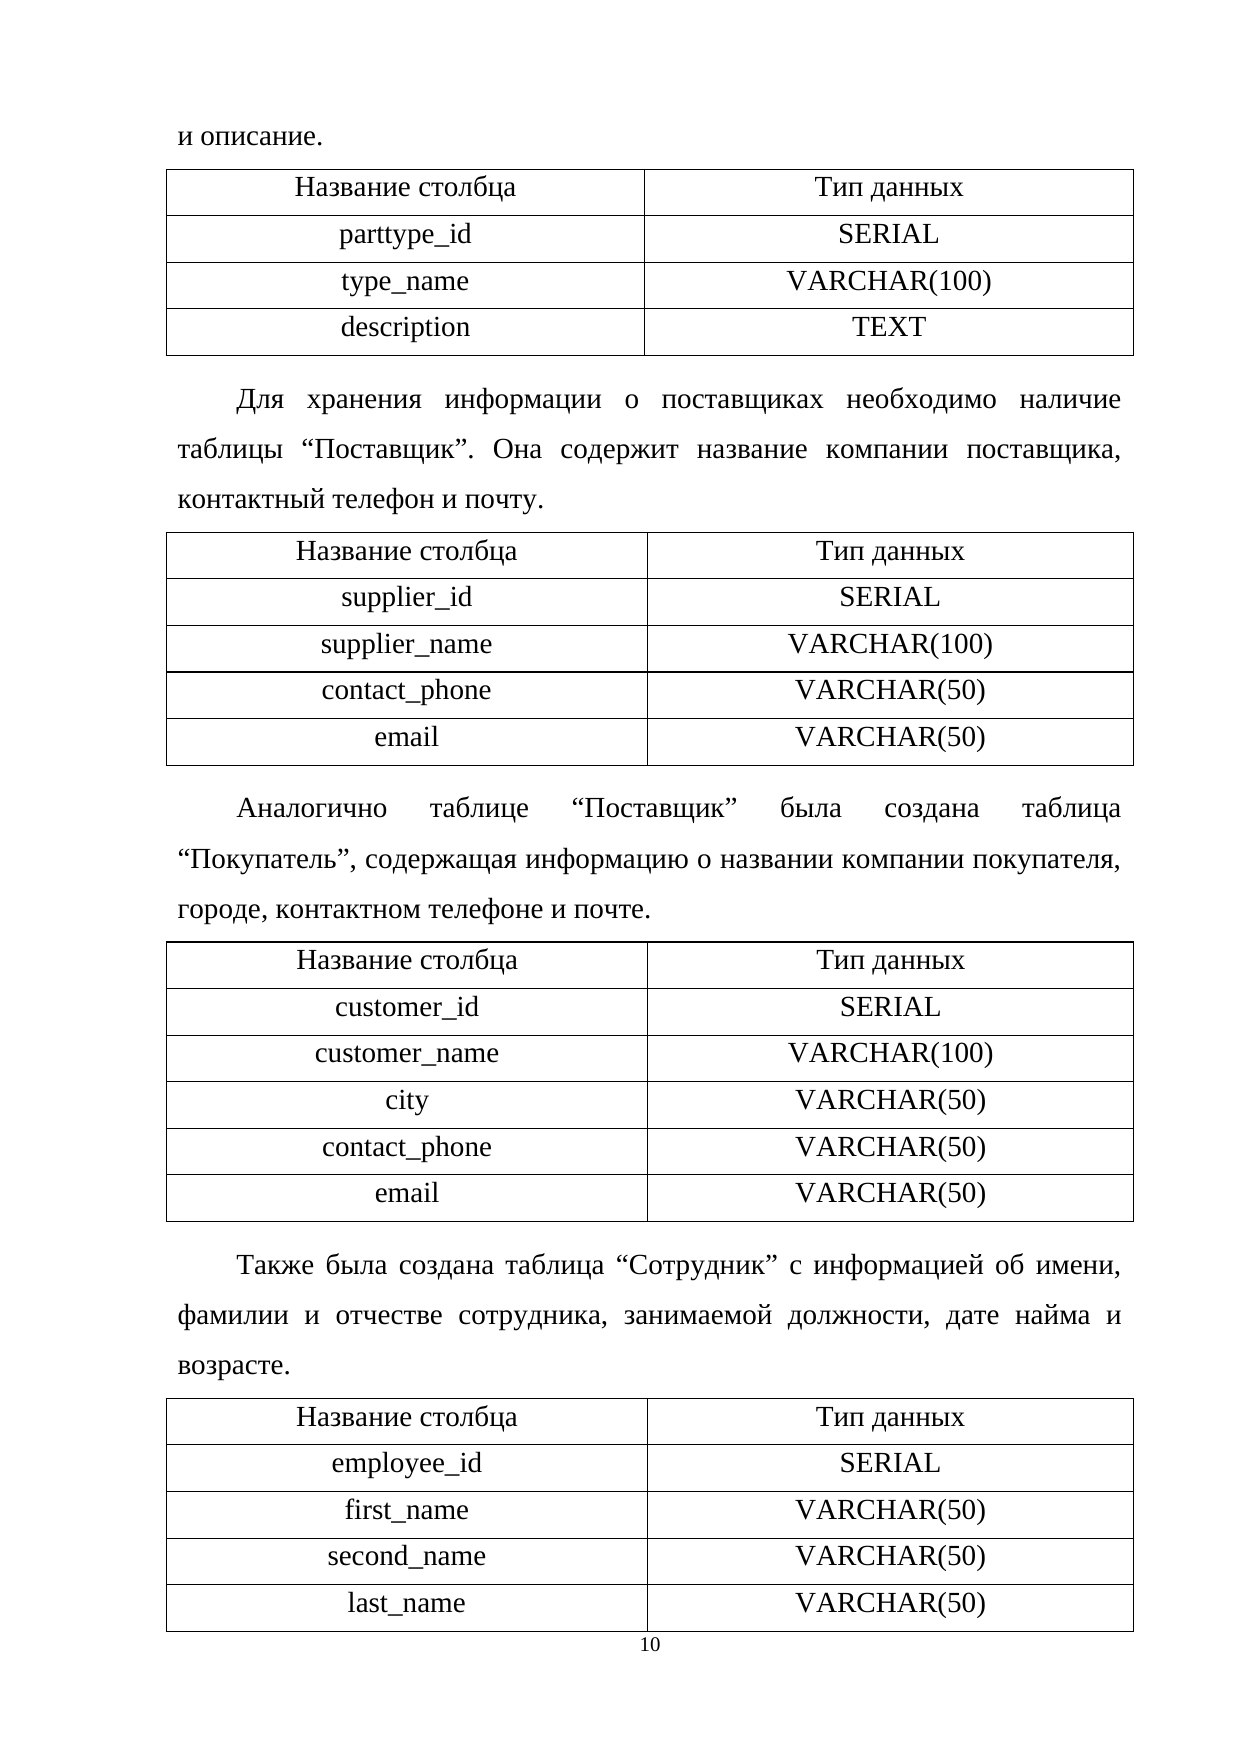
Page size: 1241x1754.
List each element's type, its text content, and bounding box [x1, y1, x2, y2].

table_cell supplier_id [167, 579, 647, 625]
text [177, 118, 1122, 152]
table_cell city [167, 1082, 647, 1128]
table_header Тип данных [648, 943, 1133, 988]
table_cell SERIAL [648, 989, 1133, 1034]
table_cell SERIAL [648, 579, 1133, 625]
table_cell customer_name [167, 1036, 647, 1081]
table_cell VARCHAR(50) [648, 1492, 1133, 1537]
table_header Тип данных [648, 533, 1133, 578]
table_cell first_name [167, 1492, 647, 1537]
table_header Название столбца [167, 533, 647, 578]
table_cell type_name [167, 263, 644, 308]
table_cell VARCHAR(100) [648, 626, 1133, 671]
table_header Название столбца [167, 943, 647, 988]
text Для хранения информации о поставщиках необходимо наличие таблицы “Поставщик”. Она содержит название компании поставщика, контактный телефон и почту. [177, 381, 1122, 515]
table_cell VARCHAR(50) [648, 1585, 1133, 1631]
table_cell parttype_id [167, 216, 644, 262]
table_header Название столбца [167, 1399, 647, 1444]
table_header Тип данных [645, 170, 1133, 215]
table_cell description [167, 309, 644, 355]
table_header Тип данных [648, 1399, 1133, 1444]
table_cell email [167, 1175, 647, 1221]
table_cell VARCHAR(50) [648, 673, 1133, 718]
table_cell SERIAL [648, 1445, 1133, 1491]
table_cell email [167, 719, 647, 764]
table_cell VARCHAR(50) [648, 719, 1133, 764]
table_cell customer_id [167, 989, 647, 1034]
table_cell contact_phone [167, 673, 647, 718]
table_cell TEXT [645, 309, 1133, 355]
table_cell VARCHAR(50) [648, 1175, 1133, 1221]
table_cell contact_phone [167, 1129, 647, 1174]
table_cell VARCHAR(100) [645, 263, 1133, 308]
table_cell VARCHAR(50) [648, 1539, 1133, 1584]
table_header Название столбца [167, 170, 644, 215]
table_cell last_name [167, 1585, 647, 1631]
table_cell VARCHAR(50) [648, 1129, 1133, 1174]
table_cell VARCHAR(50) [648, 1082, 1133, 1128]
table_cell second_name [167, 1539, 647, 1584]
table_cell VARCHAR(100) [648, 1036, 1133, 1081]
text Аналогично таблице “Поставщик” была создана таблица “Покупатель”, содержащая информацию о названии компании покупателя, городе, контактном телефоне и почте. [177, 791, 1122, 925]
table_cell employee_id [167, 1445, 647, 1491]
text Также была создана таблица “Сотрудник” с информацией об имени, фамилии и отчестве сотрудника, занимаемой должности, дате найма и возрасте. [177, 1247, 1122, 1381]
table_cell supplier_name [167, 626, 647, 671]
table_cell SERIAL [645, 216, 1133, 262]
